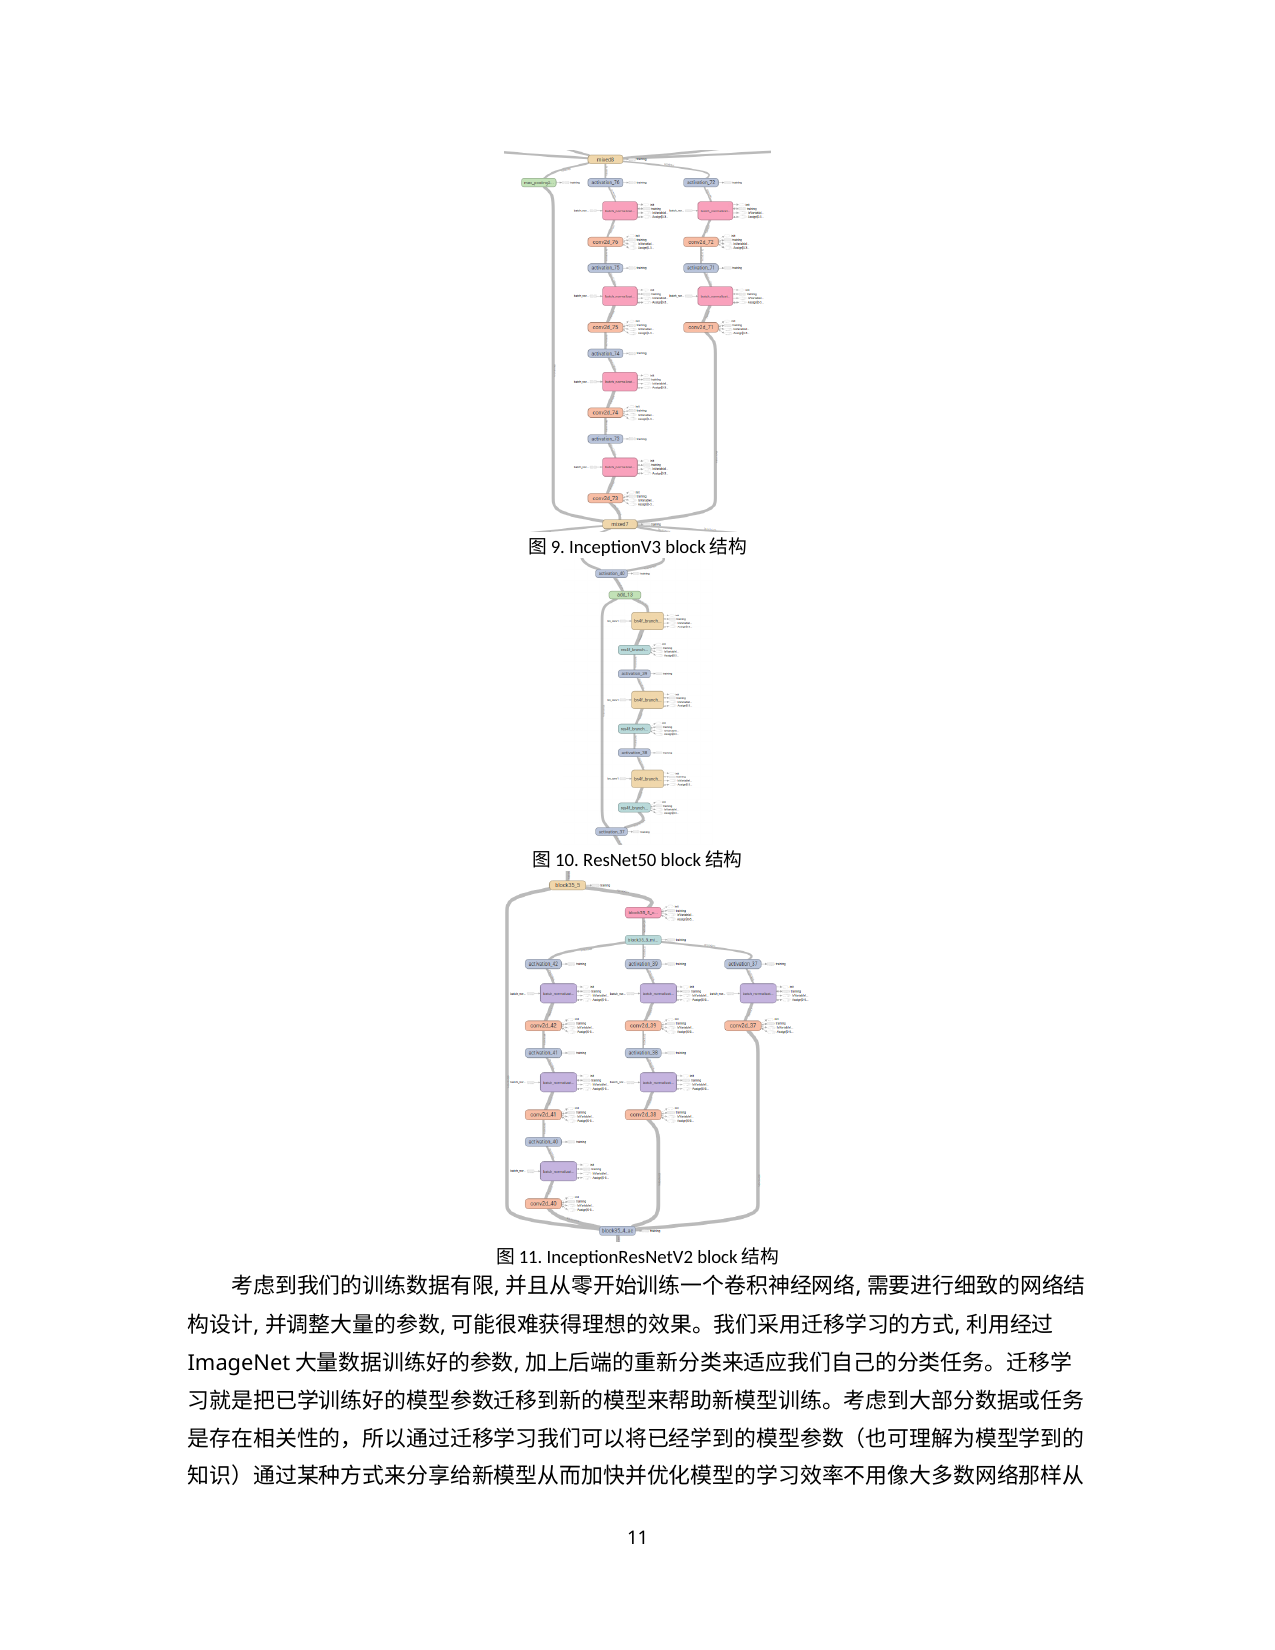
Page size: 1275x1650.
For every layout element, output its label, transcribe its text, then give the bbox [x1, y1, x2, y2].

text 图11. InceptionResNetV2 block结构 [187, 1241, 1087, 1268]
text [187, 1268, 1087, 1490]
picture [562, 558, 713, 845]
picture [463, 871, 812, 1242]
text 图10. ResNet50 block结构 [187, 844, 1087, 872]
text 图9. InceptionV3 block结构 [187, 531, 1087, 558]
picture [504, 150, 771, 532]
